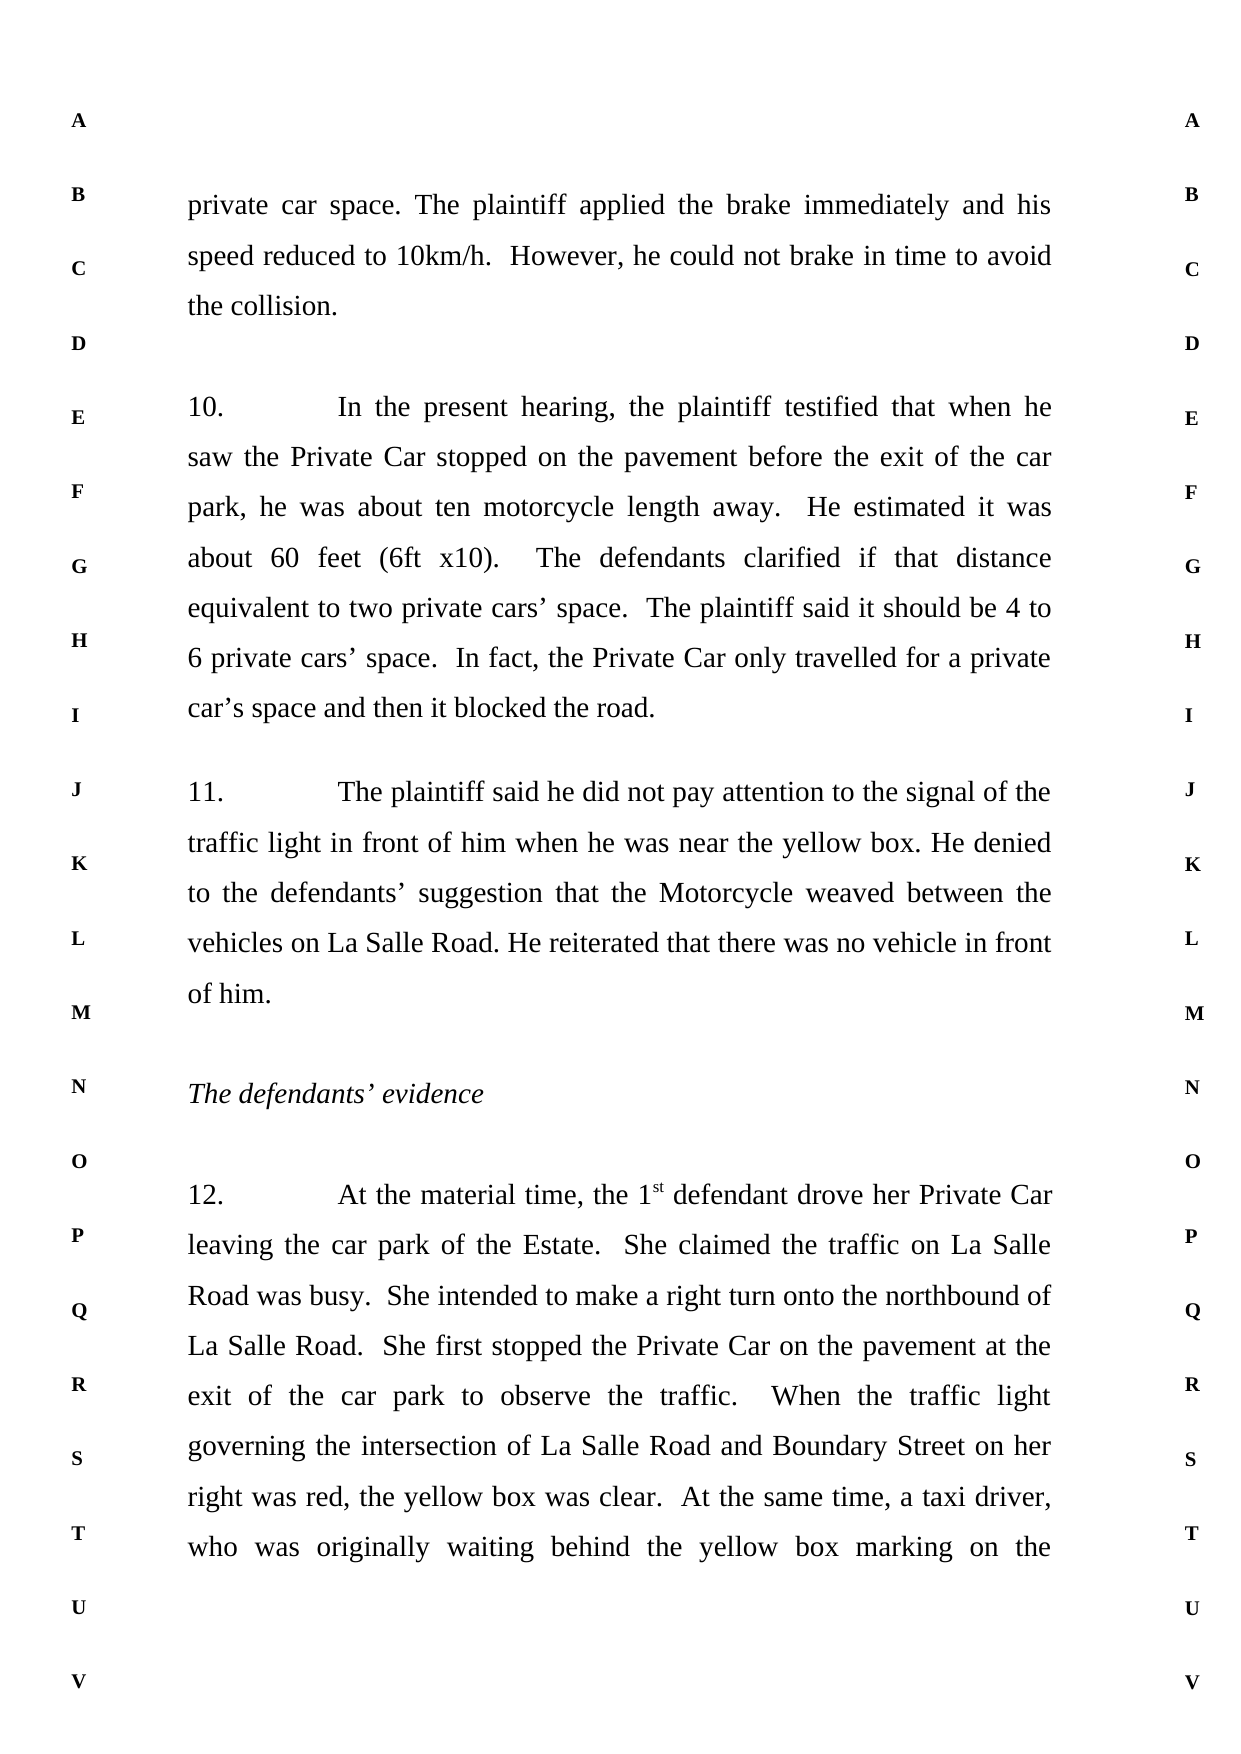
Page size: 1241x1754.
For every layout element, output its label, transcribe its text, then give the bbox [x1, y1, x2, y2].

list In the present hearing, the plaintiff testified that when he saw the Private Car stopped on the pavement before the exit of the car park, he was about ten motorcycle length away. He estimated it was about 60 feet (6ft x10). The defendants clarified if that distance equivalent to two private cars’ space. The plaintiff said it should be 4 to 6 private cars’ space. In fact, the Private Car only travelled for a private car’s space and then it blocked the road. [187, 389, 1053, 724]
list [187, 1177, 1053, 1563]
list The plaintiff said he did not pay attention to the signal of the traffic light in front of him when he was near the yellow box. He denied to the defendants’ suggestion that the Motorcycle weaved between the vehicles on La Salle Road. He reiterated that there was no vehicle in front of him. [187, 774, 1053, 1009]
text The defendants’ evidence [187, 1076, 1053, 1110]
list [187, 187, 1053, 322]
